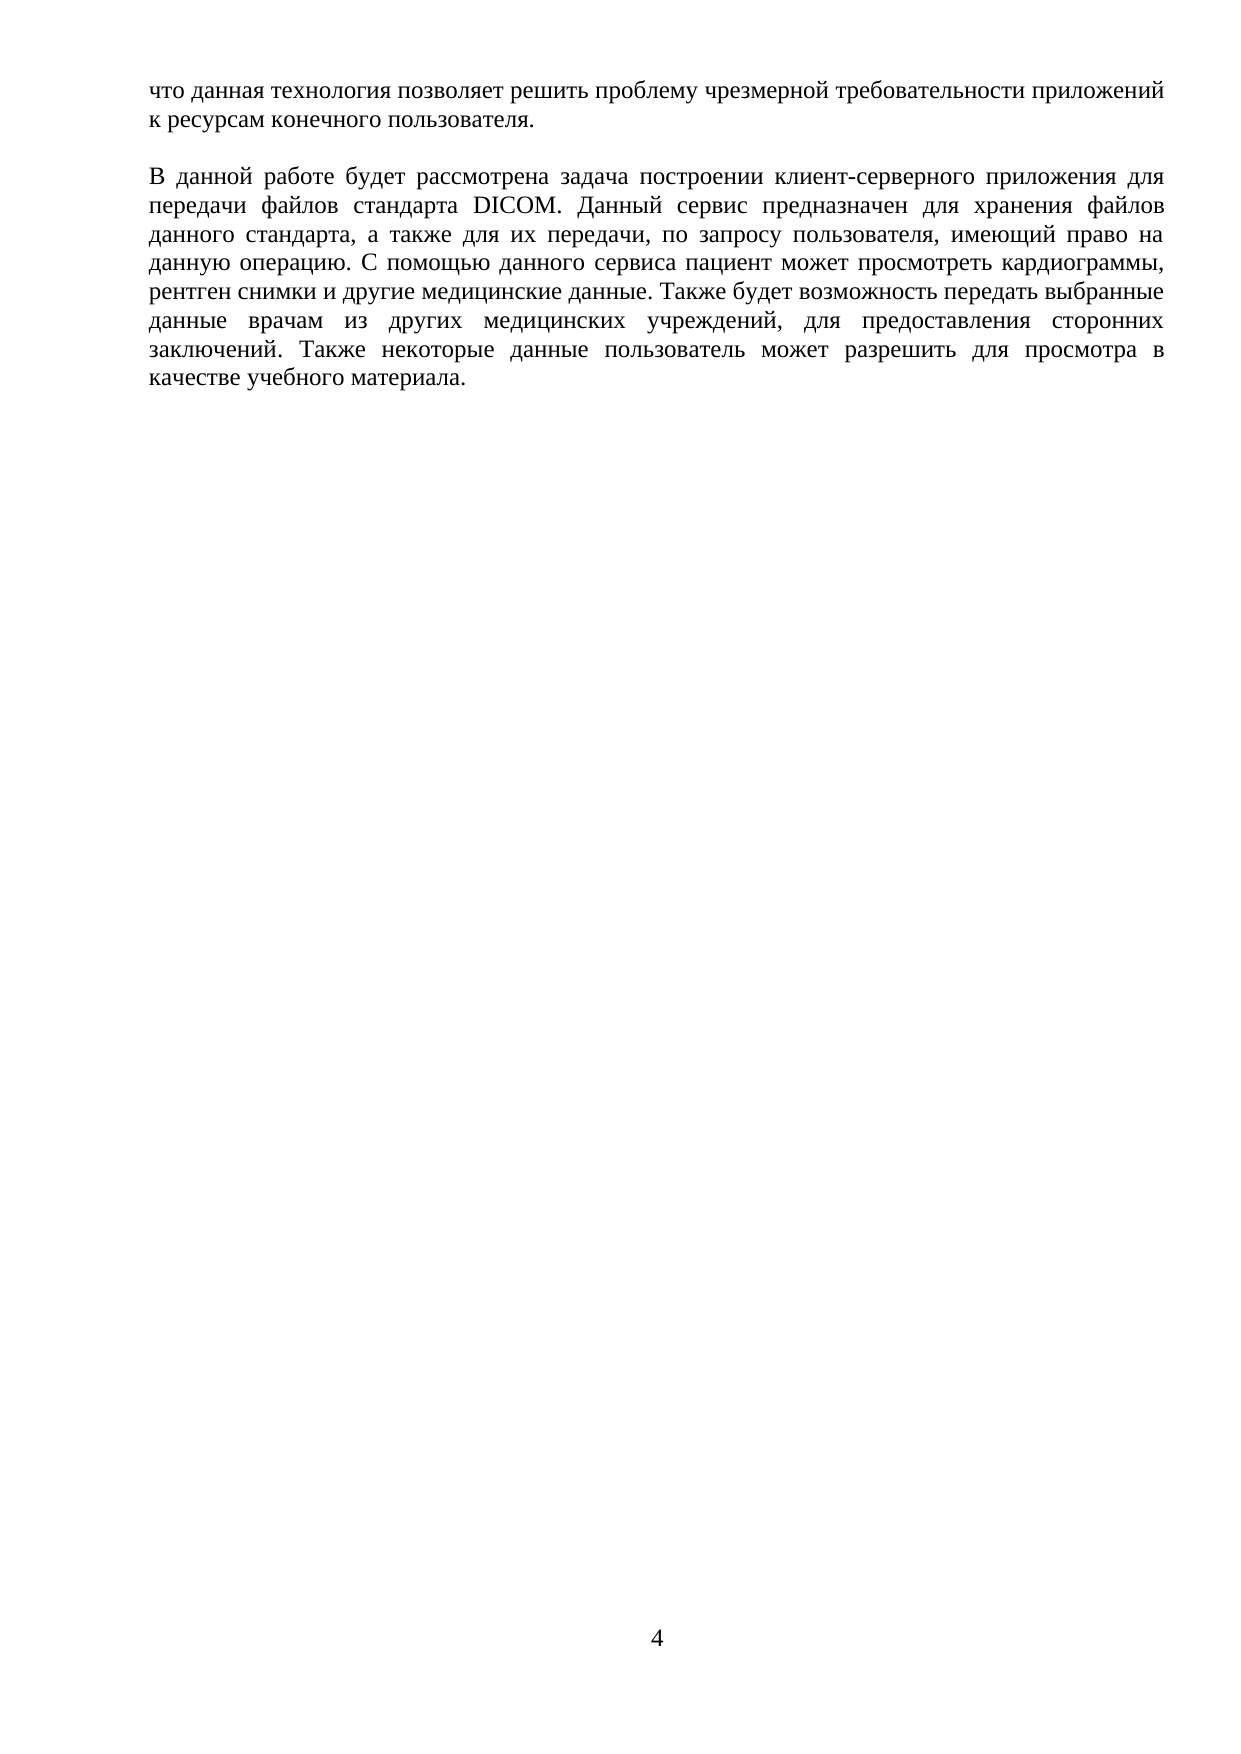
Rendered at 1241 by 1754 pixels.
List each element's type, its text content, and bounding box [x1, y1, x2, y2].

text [149, 75, 1165, 132]
text В данной работе будет рассмотрена задача построении клиент-серверного приложения для передачи файлов стандарта DICOM. Данный сервис предназначен для хранения файлов данного стандарта, а также для их передачи, по запросу пользователя, имеющий право на данную операцию. С помощью данного сервиса пациент может просмотреть кардиограммы, рентген снимки и другие медицинские данные. Также будет возможность передать выбранные данные врачам из других медицинских учреждений, для предоставления сторонних заключений. Также некоторые данные пользователь может разрешить для просмотра в качестве учебного материала. [149, 161, 1165, 391]
